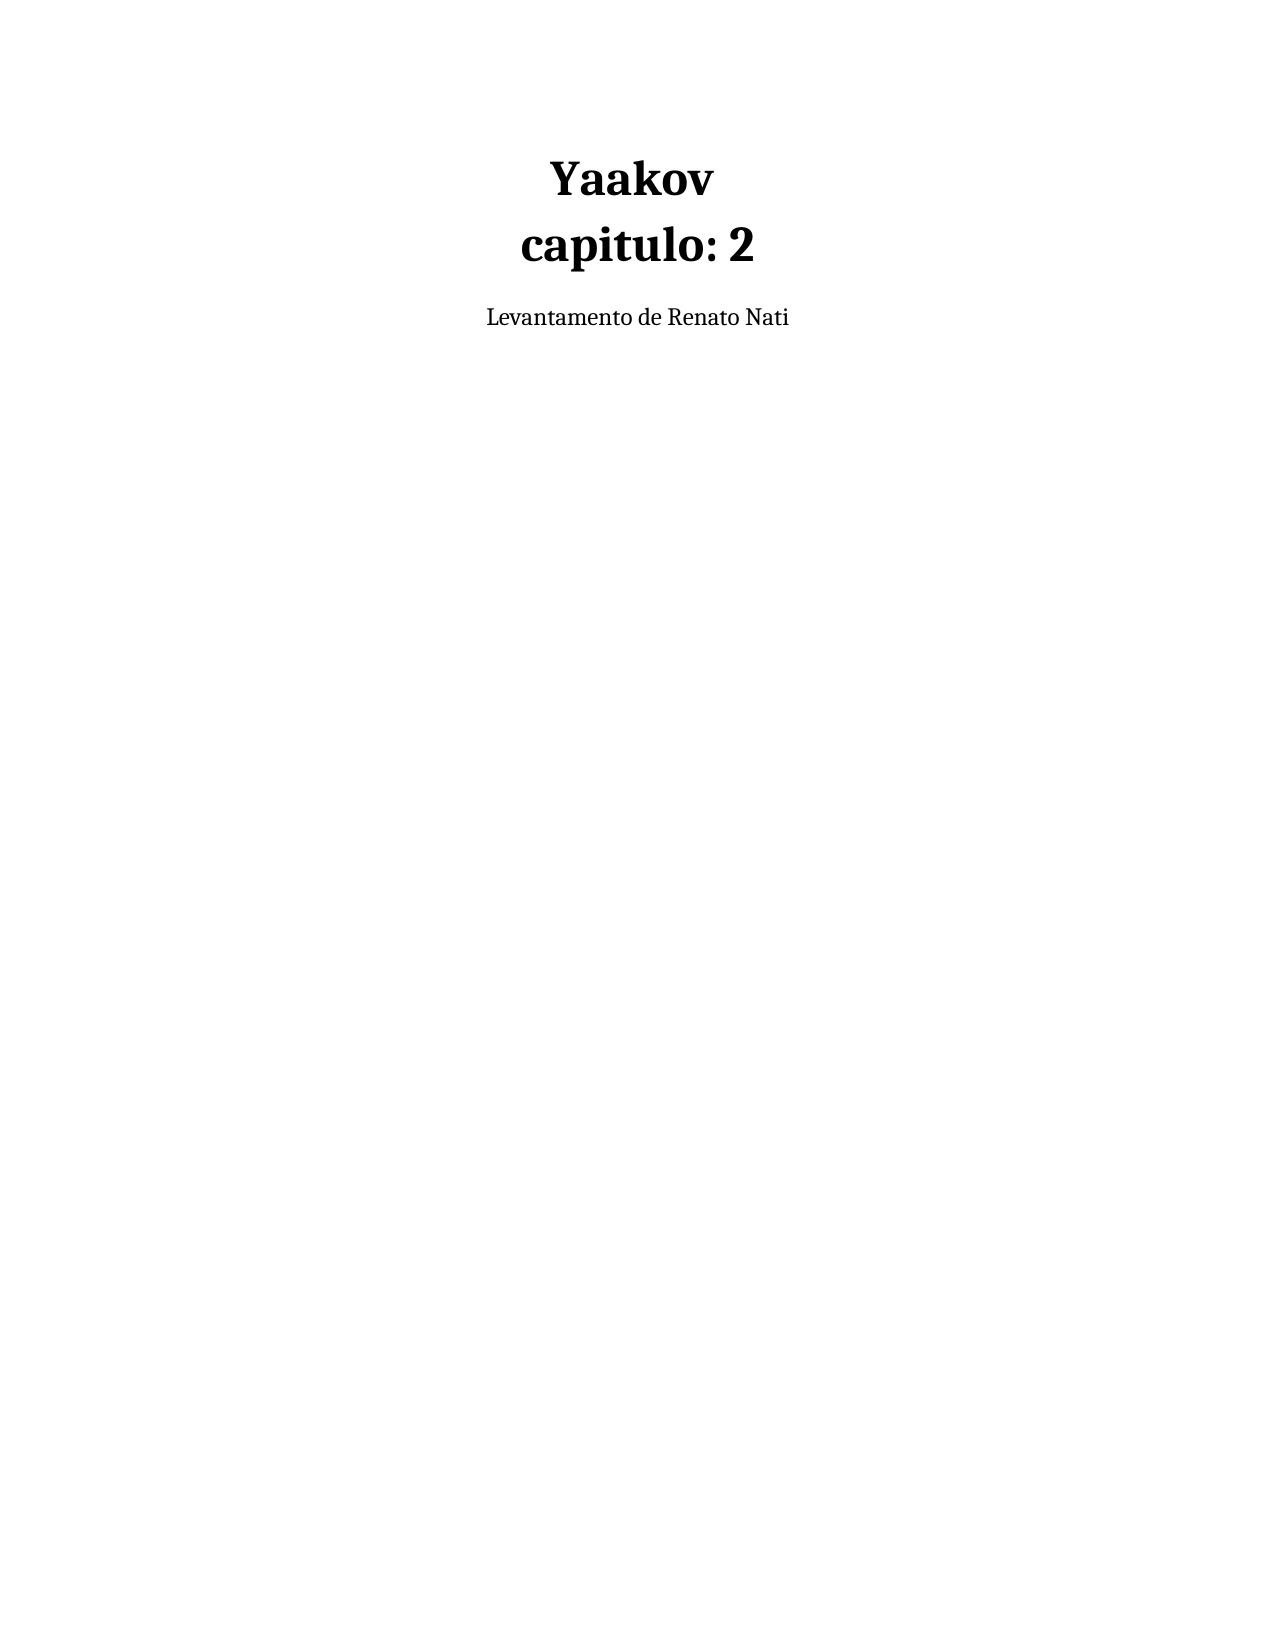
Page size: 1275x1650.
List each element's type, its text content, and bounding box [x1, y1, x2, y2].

text Levantamento de Renato Nati [187, 303, 1087, 332]
text Yaakov capitulo: 2 [187, 150, 1087, 273]
